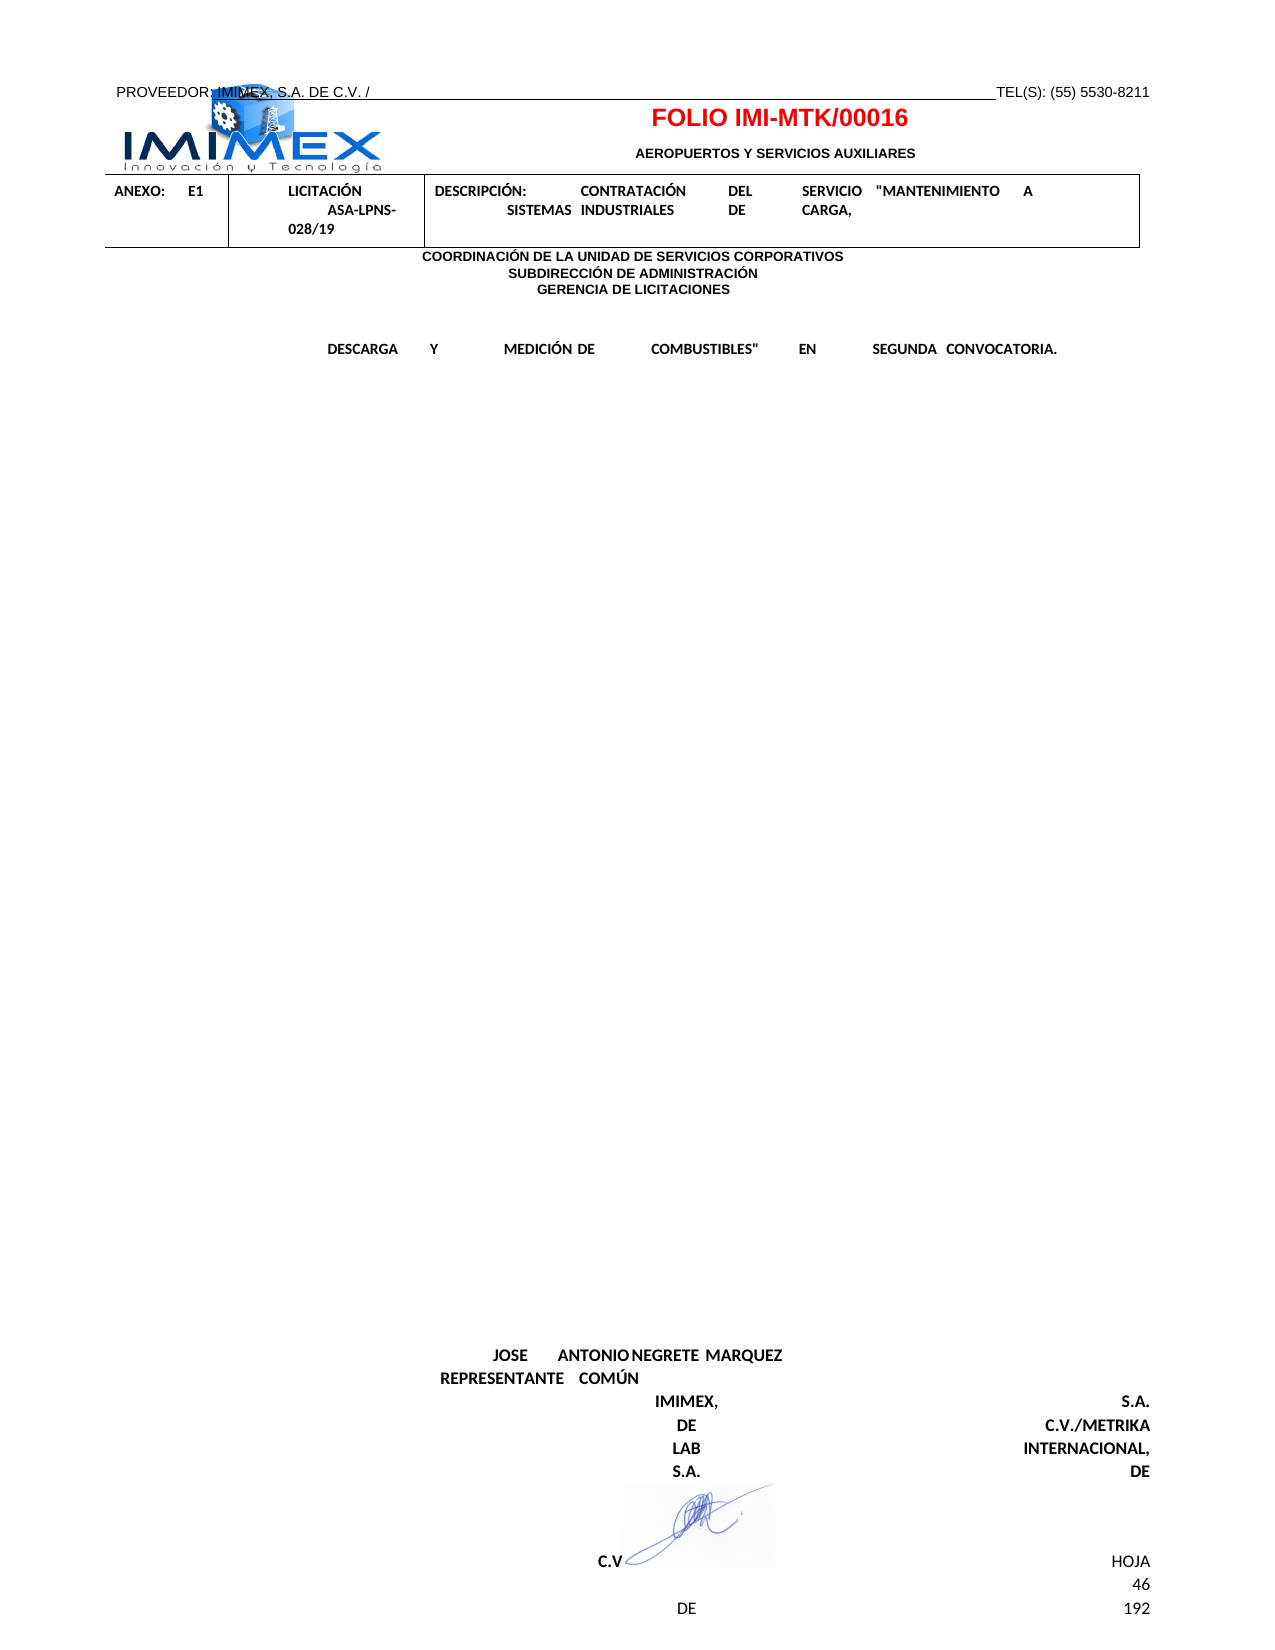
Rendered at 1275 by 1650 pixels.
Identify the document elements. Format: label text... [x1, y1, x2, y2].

text COORDINACIÓN DE LA UNIDAD DE SERVICIOS CORPORATIVOS [116, 162, 1149, 264]
text AEROPUERTOS Y SERVICIOS AUXILIARES [116, 146, 1149, 161]
text SUBDIRECCIÓN DE ADMINISTRACIÓN GERENCIA DE LICITACIONES [478, 266, 788, 297]
picture [121, 84, 383, 146]
text DESCARGA Y MEDICIÓN DE COMBUSTIBLES" EN SEGUNDA CONVOCATORIA. [235, 339, 1150, 358]
picture [622, 1483, 776, 1568]
subtitle FOLIO IMI-MTK/00016 [319, 103, 956, 132]
